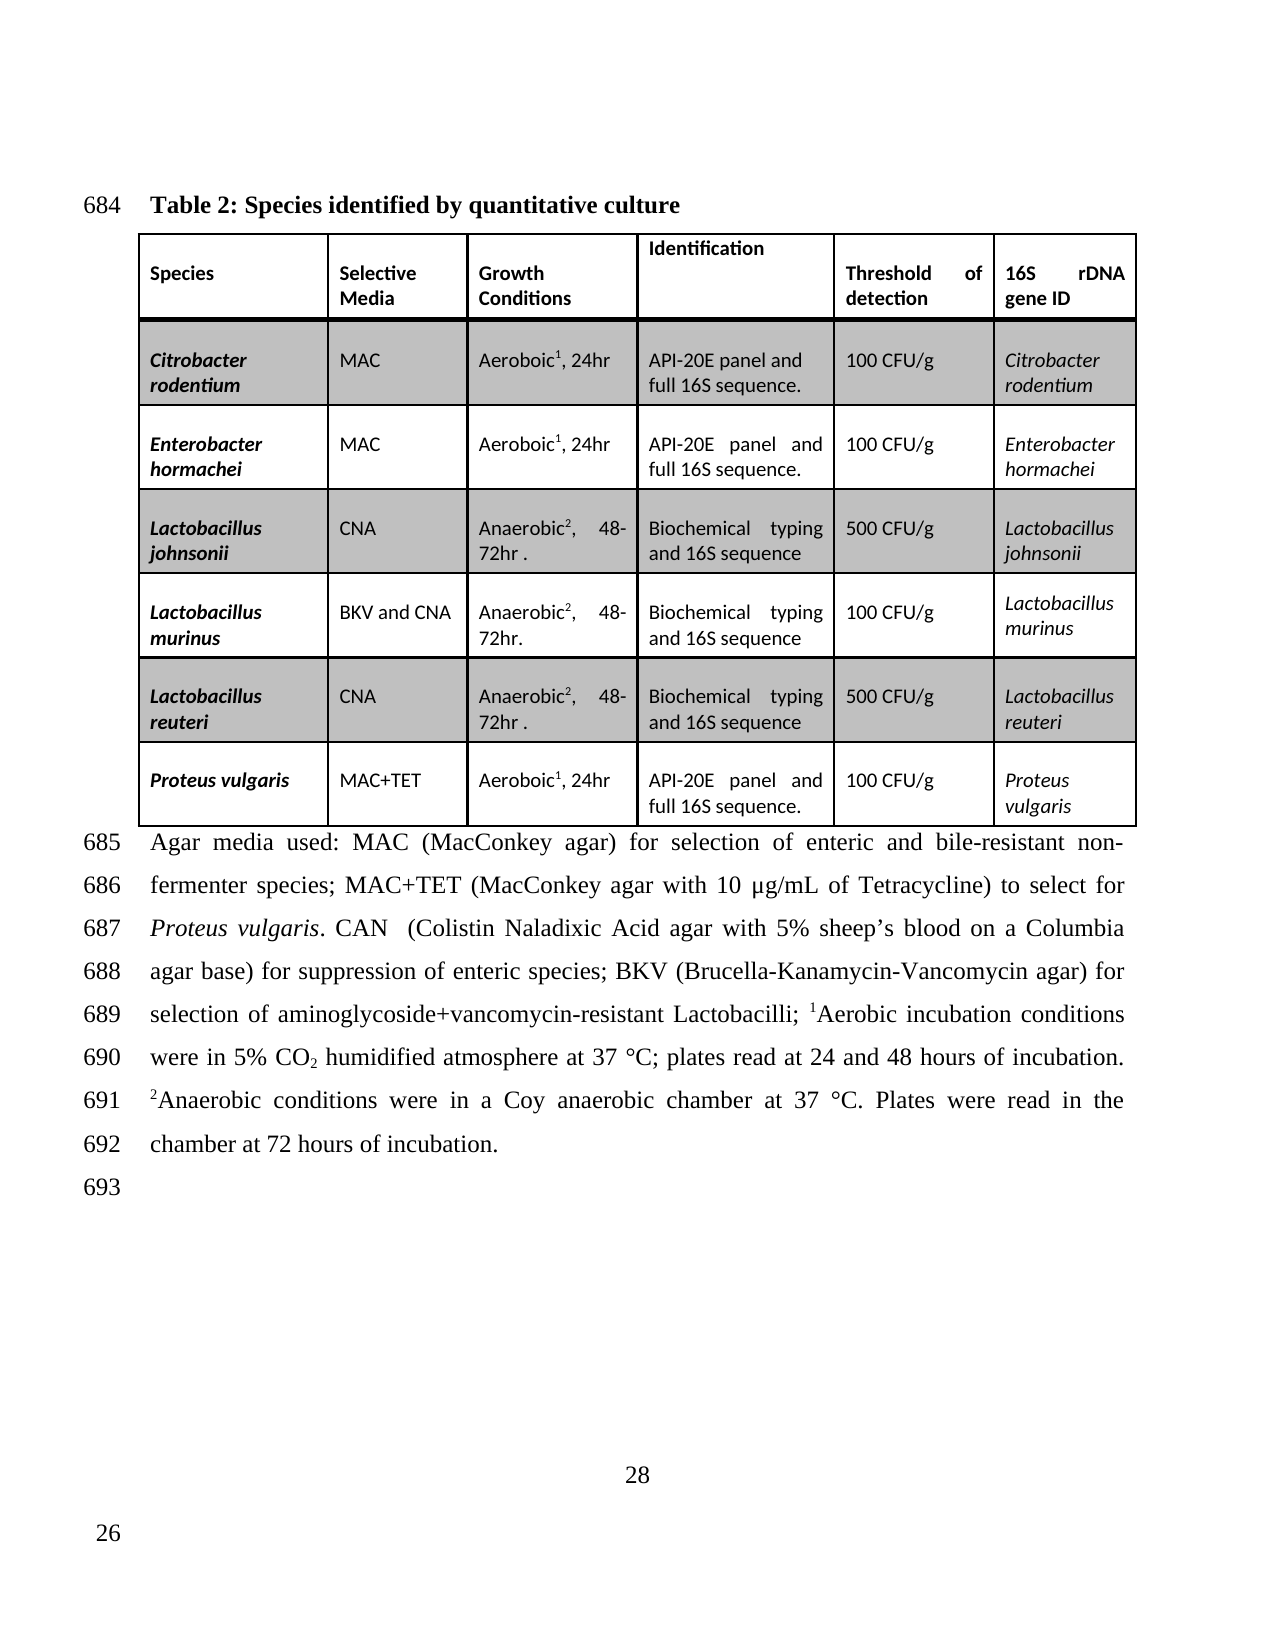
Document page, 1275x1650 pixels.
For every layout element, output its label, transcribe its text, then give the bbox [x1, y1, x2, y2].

table_cell 100 CFU/g [835, 406, 993, 488]
table_cell API-20E panel and full 16S sequence. [639, 322, 833, 404]
table_cell API-20E panel and full 16S sequence. [639, 743, 833, 825]
table_cell Biochemical typing and 16S sequence [639, 574, 833, 656]
table_header Selective Media [329, 235, 466, 317]
table_cell Proteus vulgaris [995, 743, 1135, 825]
table_cell Anaerobic2, 48-72hr . [469, 659, 636, 741]
table_cell 100 CFU/g [835, 743, 993, 825]
table_cell Aeroboic1, 24hr [469, 322, 636, 404]
table_cell BKV and CNA [329, 574, 466, 656]
table_cell Aeroboic1, 24hr [469, 406, 636, 488]
table_cell MAC [329, 406, 466, 488]
table_cell Anaerobic2, 48-72hr . [469, 490, 636, 572]
table_cell Biochemical typing and 16S sequence [639, 659, 833, 741]
table_cell Citrobacter rodentium [140, 322, 327, 404]
table_header Threshold of detection [835, 235, 993, 317]
table_cell CNA [329, 659, 466, 741]
table_cell CNA [329, 490, 466, 572]
table_cell Proteus vulgaris [140, 743, 327, 825]
table_header Species [140, 235, 327, 317]
table_header Growth Conditions [469, 235, 636, 317]
table_cell Lactobacillus murinus [995, 574, 1135, 656]
table_cell Lactobacillus murinus [140, 574, 327, 656]
table_cell Aeroboic1, 24hr [469, 743, 636, 825]
table_cell Lactobacillus johnsonii [995, 490, 1135, 572]
table_header 16S rDNA gene ID [995, 235, 1135, 317]
table_cell 100 CFU/g [835, 574, 993, 656]
table_cell API-20E panel and full 16S sequence. [639, 406, 833, 488]
table_header Identification [639, 235, 833, 317]
table_cell Lactobacillus reuteri [995, 659, 1135, 741]
table_cell Anaerobic2, 48-72hr. [469, 574, 636, 656]
table_cell Lactobacillus johnsonii [140, 490, 327, 572]
table_cell MAC [329, 322, 466, 404]
text Agar media used: MAC (MacConkey agar) for selection of enteric and bile-resistant non-fermenter species; MAC+TET (MacConkey agar with 10 μg/mL of Tetracycline) to select for Proteus vulgaris. CAN (Colistin Naladixic Acid agar with 5% sheep’s blood on a Columbia agar base) for suppression of enteric species; BKV (Brucella-Kanamycin-Vancomycin agar) for selection of aminoglycoside+vancomycin-resistant Lactobacilli; 1Aerobic incubation conditions were in 5% CO2 humidified atmosphere at 37 °C; plates read at 24 and 48 hours of incubation. 2Anaerobic conditions were in a Coy anaerobic chamber at 37 °C. Plates were read in the chamber at 72 hours of incubation. [150, 827, 1125, 1157]
table_cell Citrobacter rodentium [995, 322, 1135, 404]
table_cell Lactobacillus reuteri [140, 659, 327, 741]
table_cell Biochemical typing and 16S sequence [639, 490, 833, 572]
table_cell 500 CFU/g [835, 659, 993, 741]
table_cell 500 CFU/g [835, 490, 993, 572]
table_cell Enterobacter hormachei [995, 406, 1135, 488]
text Table 2: Species identified by quantitative culture [150, 190, 1125, 219]
table_cell MAC+TET [329, 743, 466, 825]
table_cell 100 CFU/g [835, 322, 993, 404]
table_cell Enterobacter hormachei [140, 406, 327, 488]
